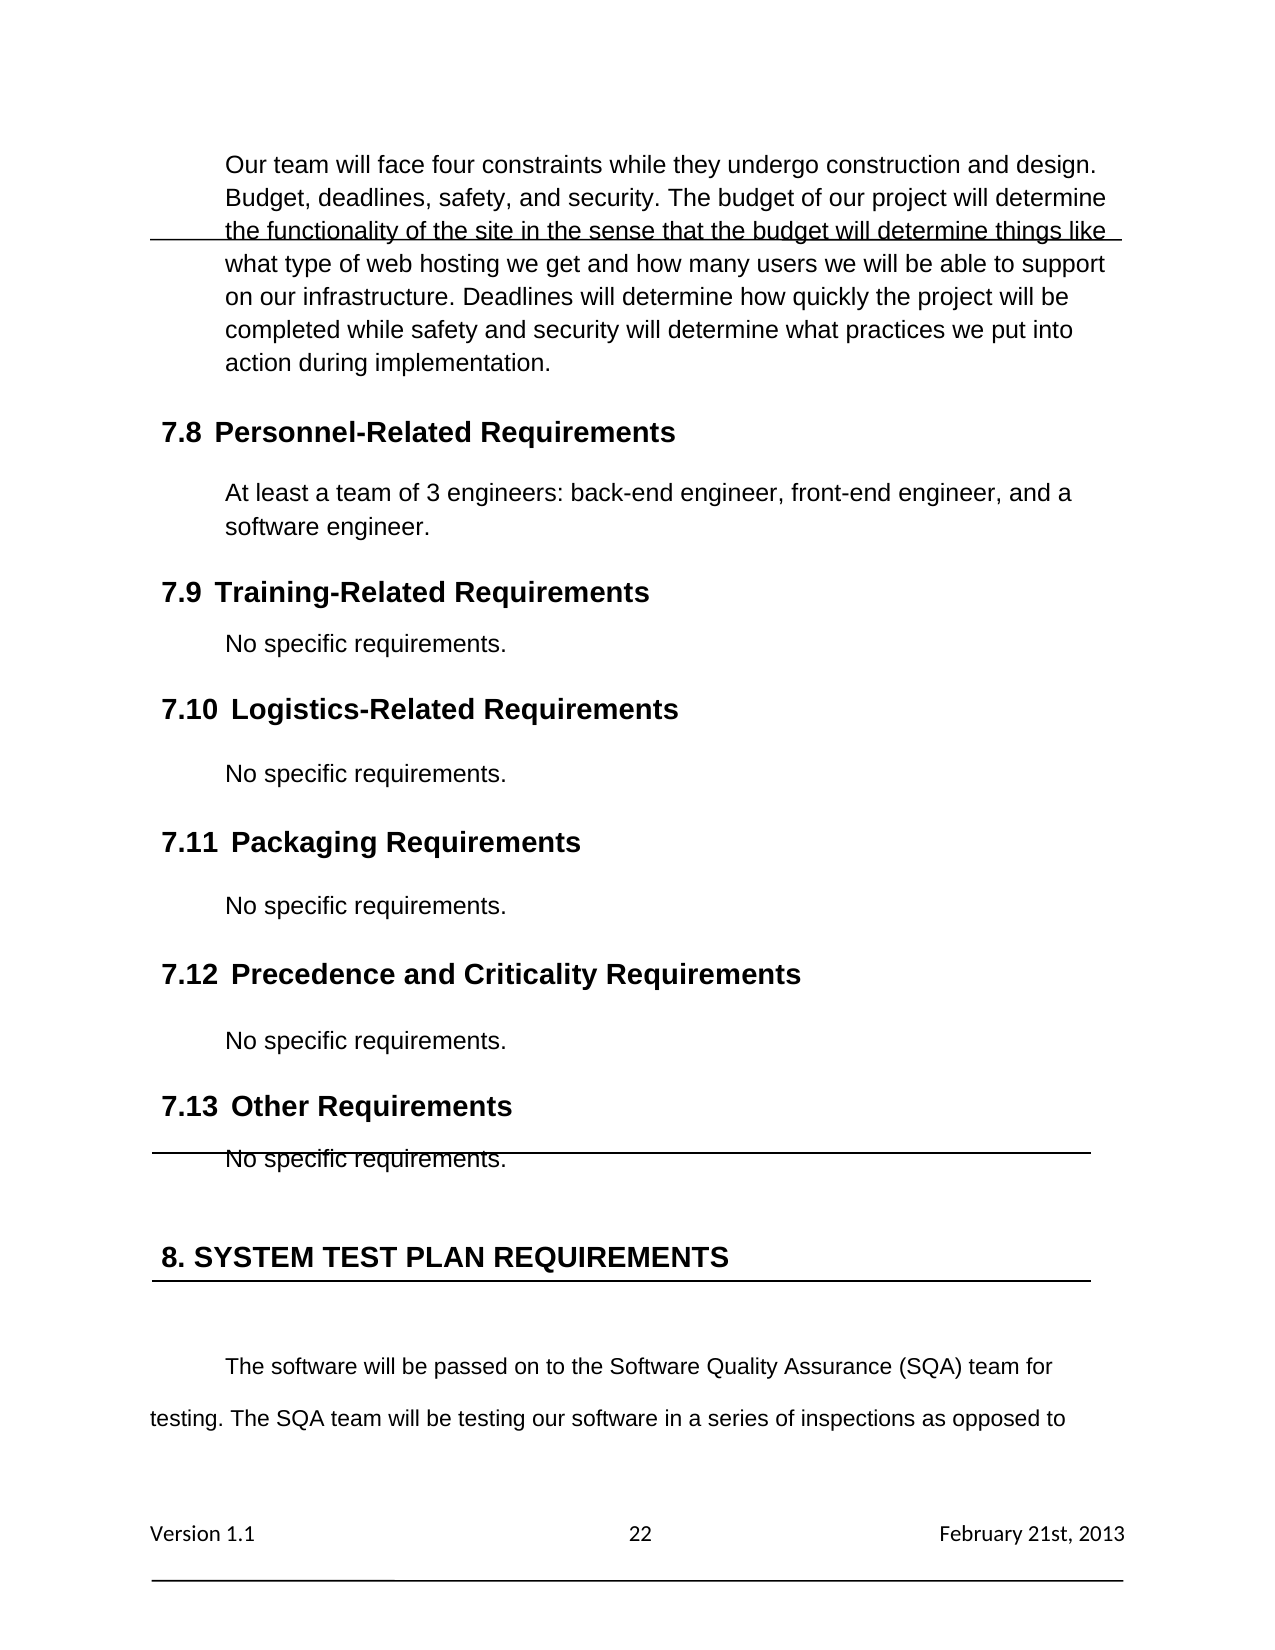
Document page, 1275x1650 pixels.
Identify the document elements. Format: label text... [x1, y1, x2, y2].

text 7.9 Training-Related Requirements [161, 575, 1125, 608]
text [150, 1353, 1125, 1432]
text 7.12 Precedence and Criticality Requirements [161, 957, 1125, 990]
text 8. SYSTEM TEST PLAN REQUIREMENTS [161, 1240, 1125, 1273]
text 7.11 Packaging Requirements [161, 825, 1125, 858]
text No specific requirements. [225, 891, 1125, 920]
text No specific requirements. [225, 1026, 1125, 1055]
text No specific requirements. [225, 1144, 1125, 1172]
text No specific requirements. [225, 629, 1125, 658]
text 7.8 Personnel-Related Requirements [161, 415, 1125, 448]
text At least a team of 3 engineers: back-end engineer, front-end engineer, and a software engineer. [225, 478, 1125, 540]
text No specific requirements. [225, 759, 1125, 788]
text Our team will face four constraints while they undergo construction and design. Budget, deadlines, safety, and security. The budget of our project will determine the functionality of the site in the sense that the budget will determine things like what type of web hosting we get and how many users we will be able to support on our infrastructure. Deadlines will determine how quickly the project will be completed while safety and security will determine what practices we put into action during implementation. [225, 150, 1125, 377]
text 7.10 Logistics-Related Requirements [161, 692, 1125, 726]
text 7.13 Other Requirements [161, 1089, 1125, 1123]
